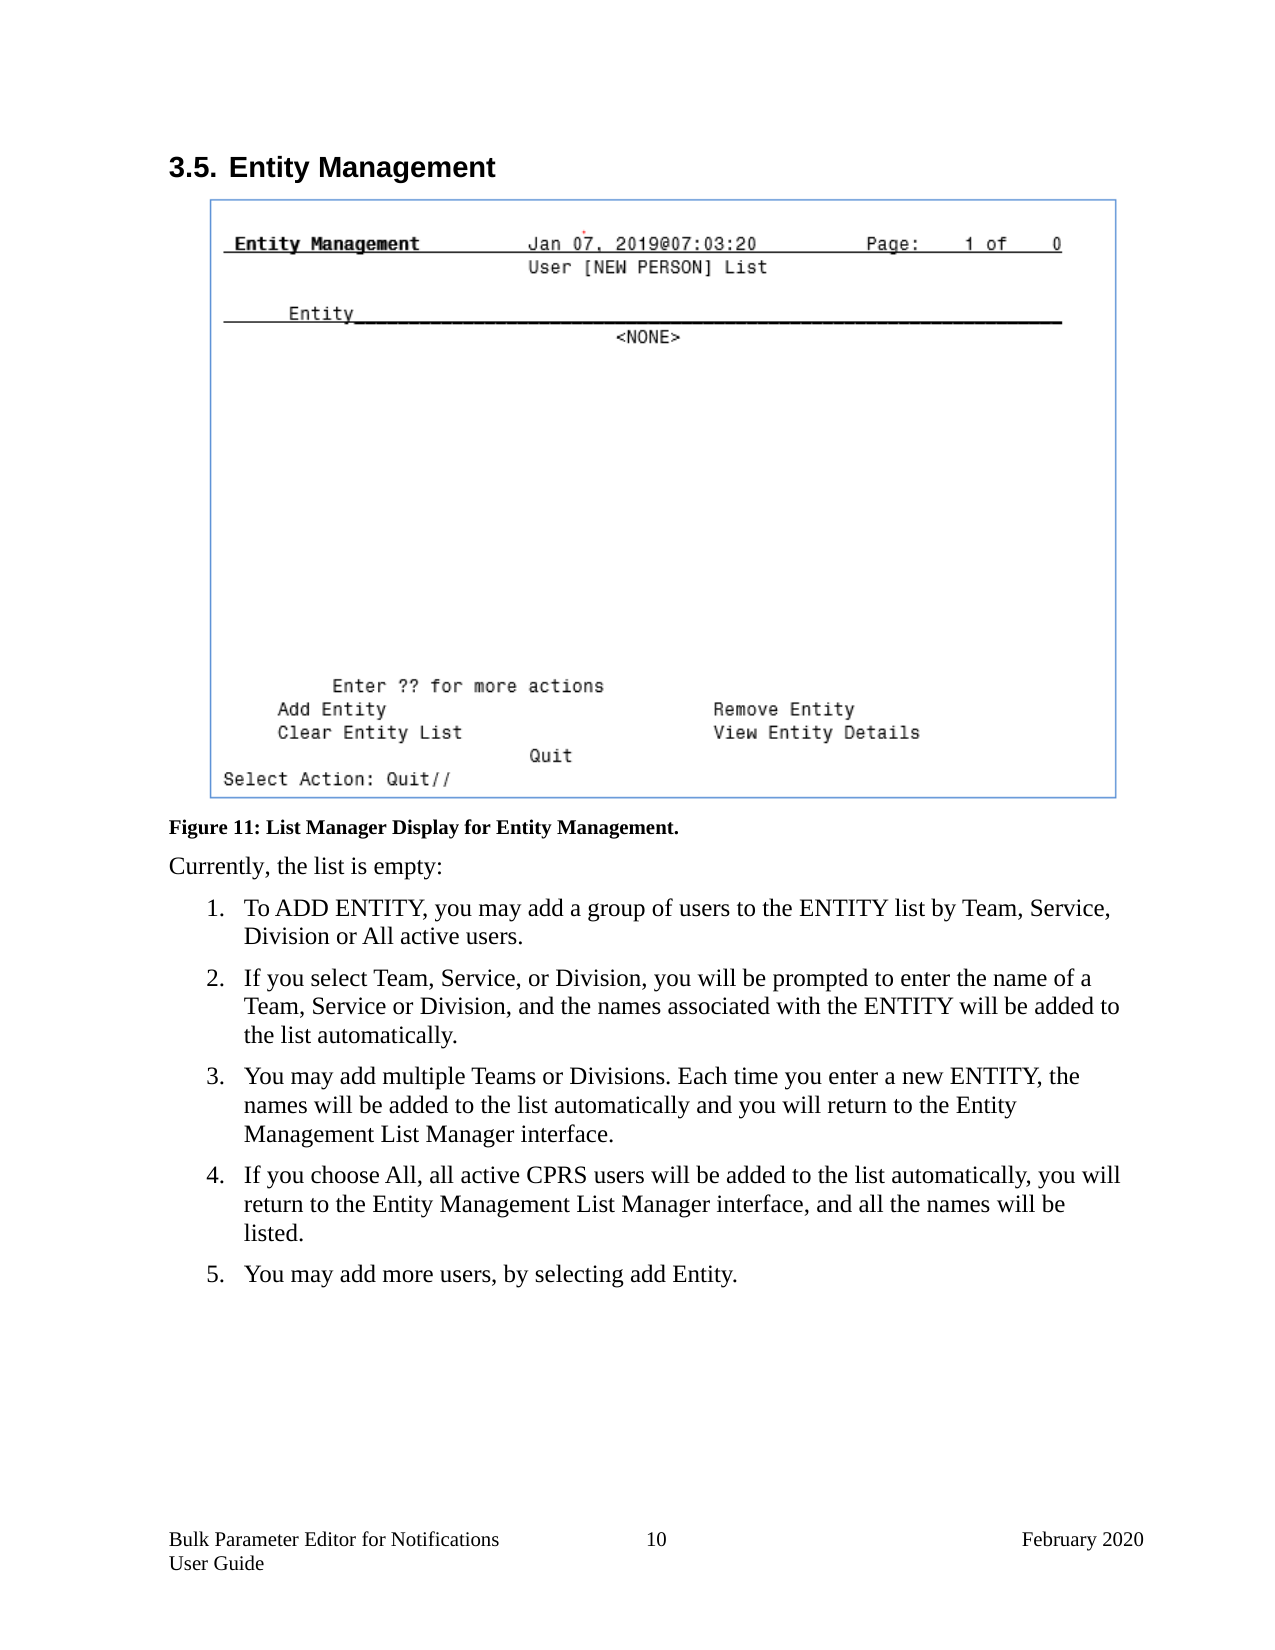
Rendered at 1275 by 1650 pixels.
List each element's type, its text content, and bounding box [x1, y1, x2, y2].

list You may add more users, by selecting add Entity. [206, 1259, 1125, 1288]
picture [206, 196, 1122, 803]
text Currently, the list is empty: [169, 851, 1125, 880]
list To ADD ENTITY, you may add a group of users to the ENTITY list by Team, Service, Division or All active users. [206, 893, 1125, 950]
text Figure 11: List Manager Display for Entity Management. [169, 815, 1125, 839]
list If you choose All, all active CPRS users will be added to the list automatically, you will return to the Entity Management List Manager interface, and all the names will be listed. [206, 1160, 1125, 1246]
list If you select Team, Service, or Division, you will be prompted to enter the name of a Team, Service or Division, and the names associated with the ENTITY will be added to the list automatically. [206, 963, 1125, 1049]
list You may add multiple Teams or Divisions. Each time you enter a new ENTITY, the names will be added to the list automatically and you will return to the Entity Management List Manager interface. [206, 1061, 1125, 1148]
subtitle Entity Management [169, 150, 1125, 183]
